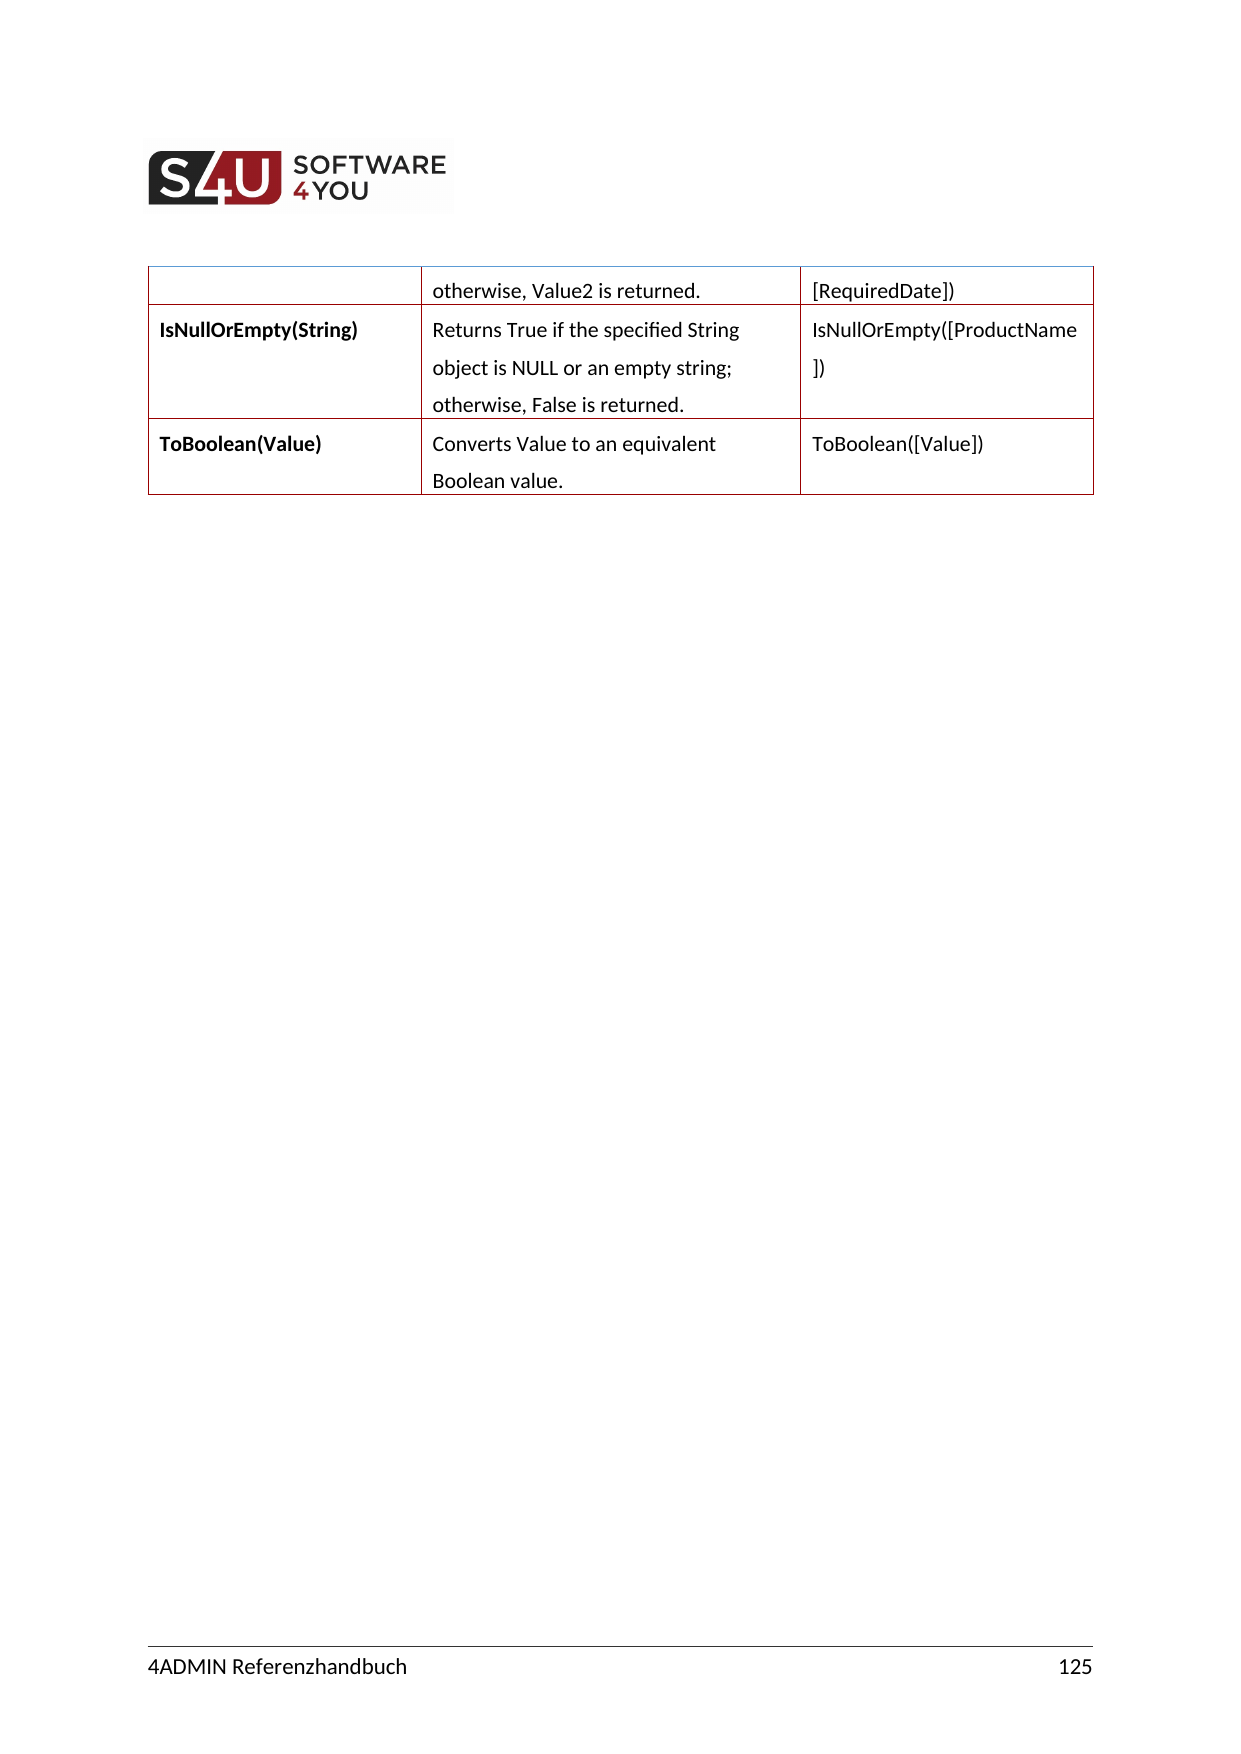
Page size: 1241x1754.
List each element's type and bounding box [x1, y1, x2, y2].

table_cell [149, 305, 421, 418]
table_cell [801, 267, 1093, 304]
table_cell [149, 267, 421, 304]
picture [142, 138, 454, 214]
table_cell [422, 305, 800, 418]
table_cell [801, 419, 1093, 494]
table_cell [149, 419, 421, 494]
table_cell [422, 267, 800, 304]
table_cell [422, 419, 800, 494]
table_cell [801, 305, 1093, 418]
